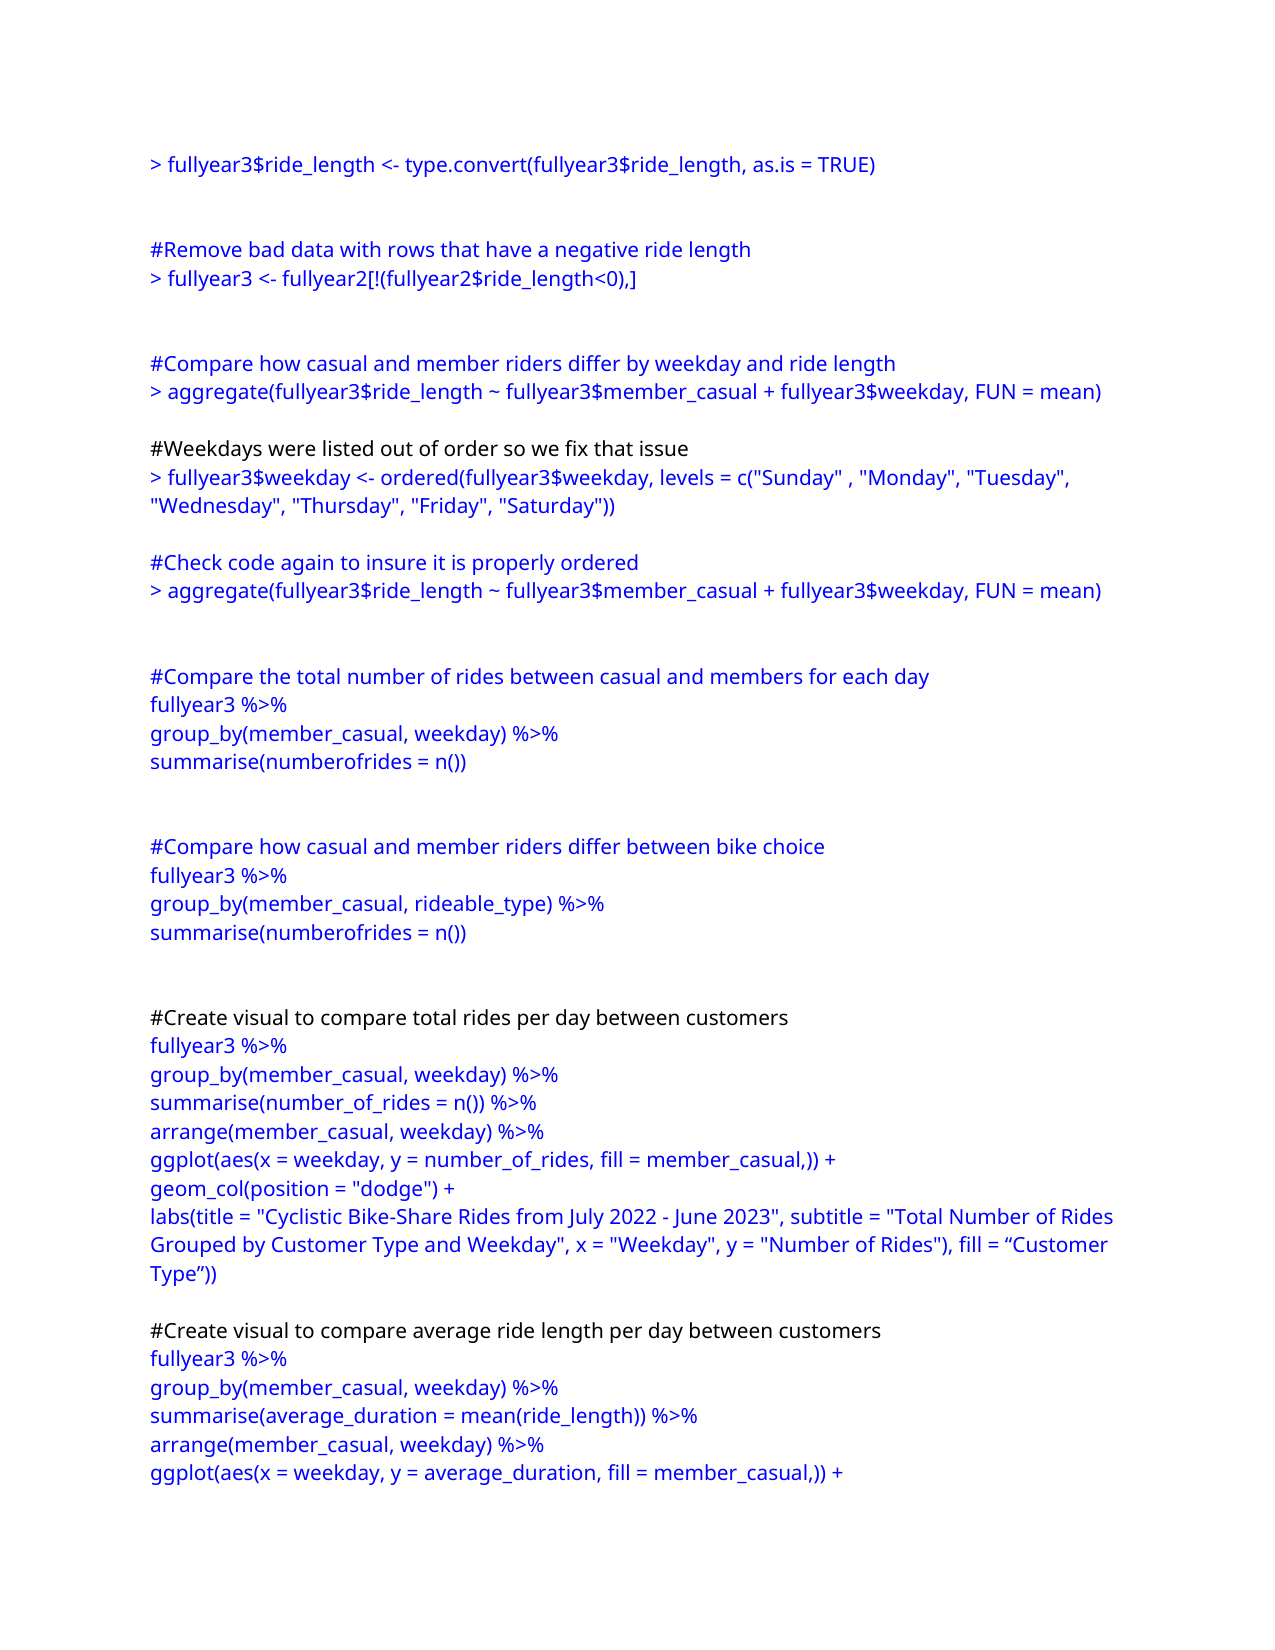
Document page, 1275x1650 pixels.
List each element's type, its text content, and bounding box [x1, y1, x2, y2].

text > fullyear3$weekday <- ordered(fullyear3$weekday, levels = c("Sunday" , "Monday", "Tuesday", "Wednesday", "Thursday", "Friday", "Saturday")) [150, 463, 1125, 520]
text #Create visual to compare average ride length per day between customers [150, 1316, 1125, 1344]
text fullyear3 %>% [150, 1344, 1125, 1373]
text group_by(member_casual, weekday) %>% [150, 1060, 1125, 1088]
text > fullyear3 <- fullyear2[!(fullyear2$ride_length<0),] [150, 264, 1125, 292]
text fullyear3 %>% [150, 690, 1125, 719]
text group_by(member_casual, rideable_type) %>% [150, 889, 1125, 918]
text summarise(numberofrides = n()) [150, 918, 1125, 946]
text arrange(member_casual, weekday) %>% [150, 1117, 1125, 1145]
text > aggregate(fullyear3$ride_length ~ fullyear3$member_casual + fullyear3$weekday, FUN = mean) [150, 577, 1125, 605]
text #Compare how casual and member riders differ between bike choice [150, 832, 1125, 861]
text labs(title = "Cyclistic Bike-Share Rides from July 2022 - June 2023", subtitle = "Total Number of Rides Grouped by Customer Type and Weekday", x = "Weekday", y = "Number of Rides"), fill = “Customer Type”)) [150, 1202, 1125, 1287]
text fullyear3 %>% [150, 1032, 1125, 1060]
text #Compare the total number of rides between casual and members for each day [150, 662, 1125, 690]
text summarise(numberofrides = n()) [150, 747, 1125, 776]
text #Compare how casual and member riders differ by weekday and ride length [150, 349, 1125, 377]
text #Weekdays were listed out of order so we fix that issue [150, 434, 1125, 463]
text geom_col(position = "dodge") + [150, 1174, 1125, 1202]
text arrange(member_casual, weekday) %>% [150, 1430, 1125, 1458]
text > fullyear3$ride_length <- type.convert(fullyear3$ride_length, as.is = TRUE) [150, 150, 1125, 178]
text ggplot(aes(x = weekday, y = number_of_rides, fill = member_casual,)) + [150, 1145, 1125, 1174]
text fullyear3 %>% [150, 861, 1125, 889]
text #Create visual to compare total rides per day between customers [150, 1003, 1125, 1032]
text group_by(member_casual, weekday) %>% [150, 1373, 1125, 1401]
text > aggregate(fullyear3$ride_length ~ fullyear3$member_casual + fullyear3$weekday, FUN = mean) [150, 377, 1125, 406]
text group_by(member_casual, weekday) %>% [150, 719, 1125, 747]
text #Remove bad data with rows that have a negative ride length [150, 235, 1125, 264]
text summarise(average_duration = mean(ride_length)) %>% [150, 1401, 1125, 1430]
text summarise(number_of_rides = n()) %>% [150, 1088, 1125, 1117]
text #Check code again to insure it is properly ordered [150, 548, 1125, 577]
text ggplot(aes(x = weekday, y = average_duration, fill = member_casual,)) + [150, 1458, 1125, 1487]
